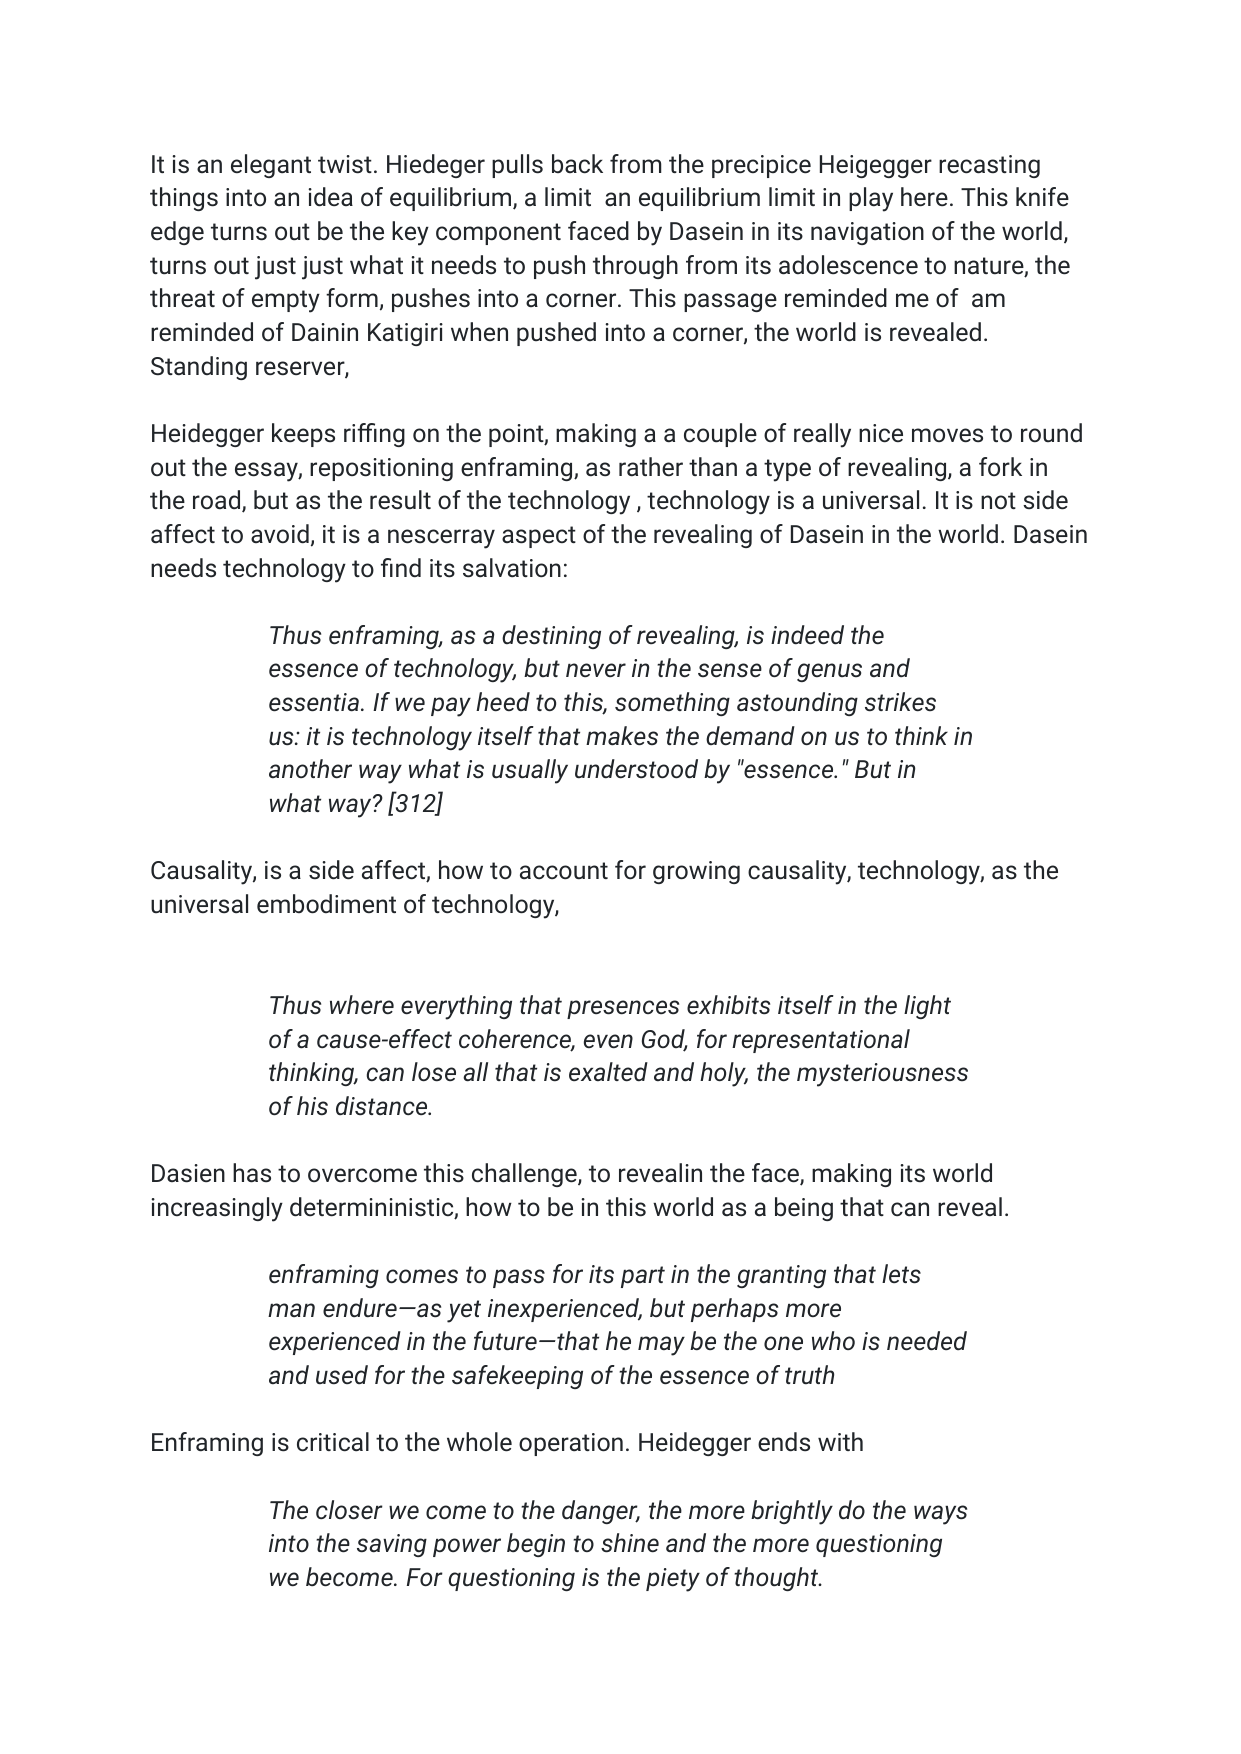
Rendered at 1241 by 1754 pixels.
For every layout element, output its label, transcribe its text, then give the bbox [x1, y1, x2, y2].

text Enframing is critical to the whole operation. Heidegger ends with [150, 1428, 1090, 1458]
text Causality, is a side affect, how to account for growing causality, technology, as the universal embodiment of technology, [150, 857, 1090, 919]
text Heidegger keeps riffing on the point, making a a couple of really nice moves to round out the essay, repositioning enframing, as rather than a type of revealing, a fork in the road, but as the result of the technology , technology is a universal. It is not side affect to avoid, it is a nescerray aspect of the revealing of Dasein in the world. Dasein needs technology to find its salvation: [150, 419, 1090, 583]
text The closer we come to the danger, the more brightly do the ways into the saving power begin to shine and the more questioning we become. For questioning is the piety of thought. [268, 1496, 976, 1592]
text Thus where everything that presences exhibits itself in the light of a cause-effect coherence, even God, for representational thinking, can lose all that is exalted and holy, the mysteriousness of his distance. [268, 991, 976, 1121]
text Dasien has to overcome this challenge, to revealin the face, making its world increasingly determininistic, how to be in this world as a being that can reveal. [150, 1159, 1090, 1222]
text Thus enframing, as a destining of revealing, is indeed the essence of technology, but never in the sense of genus and essentia. If we pay heed to this, something astounding strikes us: it is technology itself that makes the demand on us to think in another way what is usually understood by "essence." But in what way? [312] [268, 621, 976, 818]
text It is an elegant twist. Hiedeger pulls back from the precipice Heigegger recasting things into an idea of equilibrium, a limit an equilibrium limit in play here. This knife edge turns out be the key component faced by Dasein in its navigation of the world, turns out just just what it needs to push through from its adolescence to nature, the threat of empty form, pushes into a corner. This passage reminded me of am reminded of Dainin Katigiri when pushed into a corner, the world is revealed. Standing reserver, [150, 150, 1090, 381]
text enframing comes to pass for its part in the granting that lets man endure—as yet inexperienced, but perhaps more experienced in the future—that he may be the one who is needed and used for the safekeeping of the essence of truth [268, 1260, 976, 1391]
